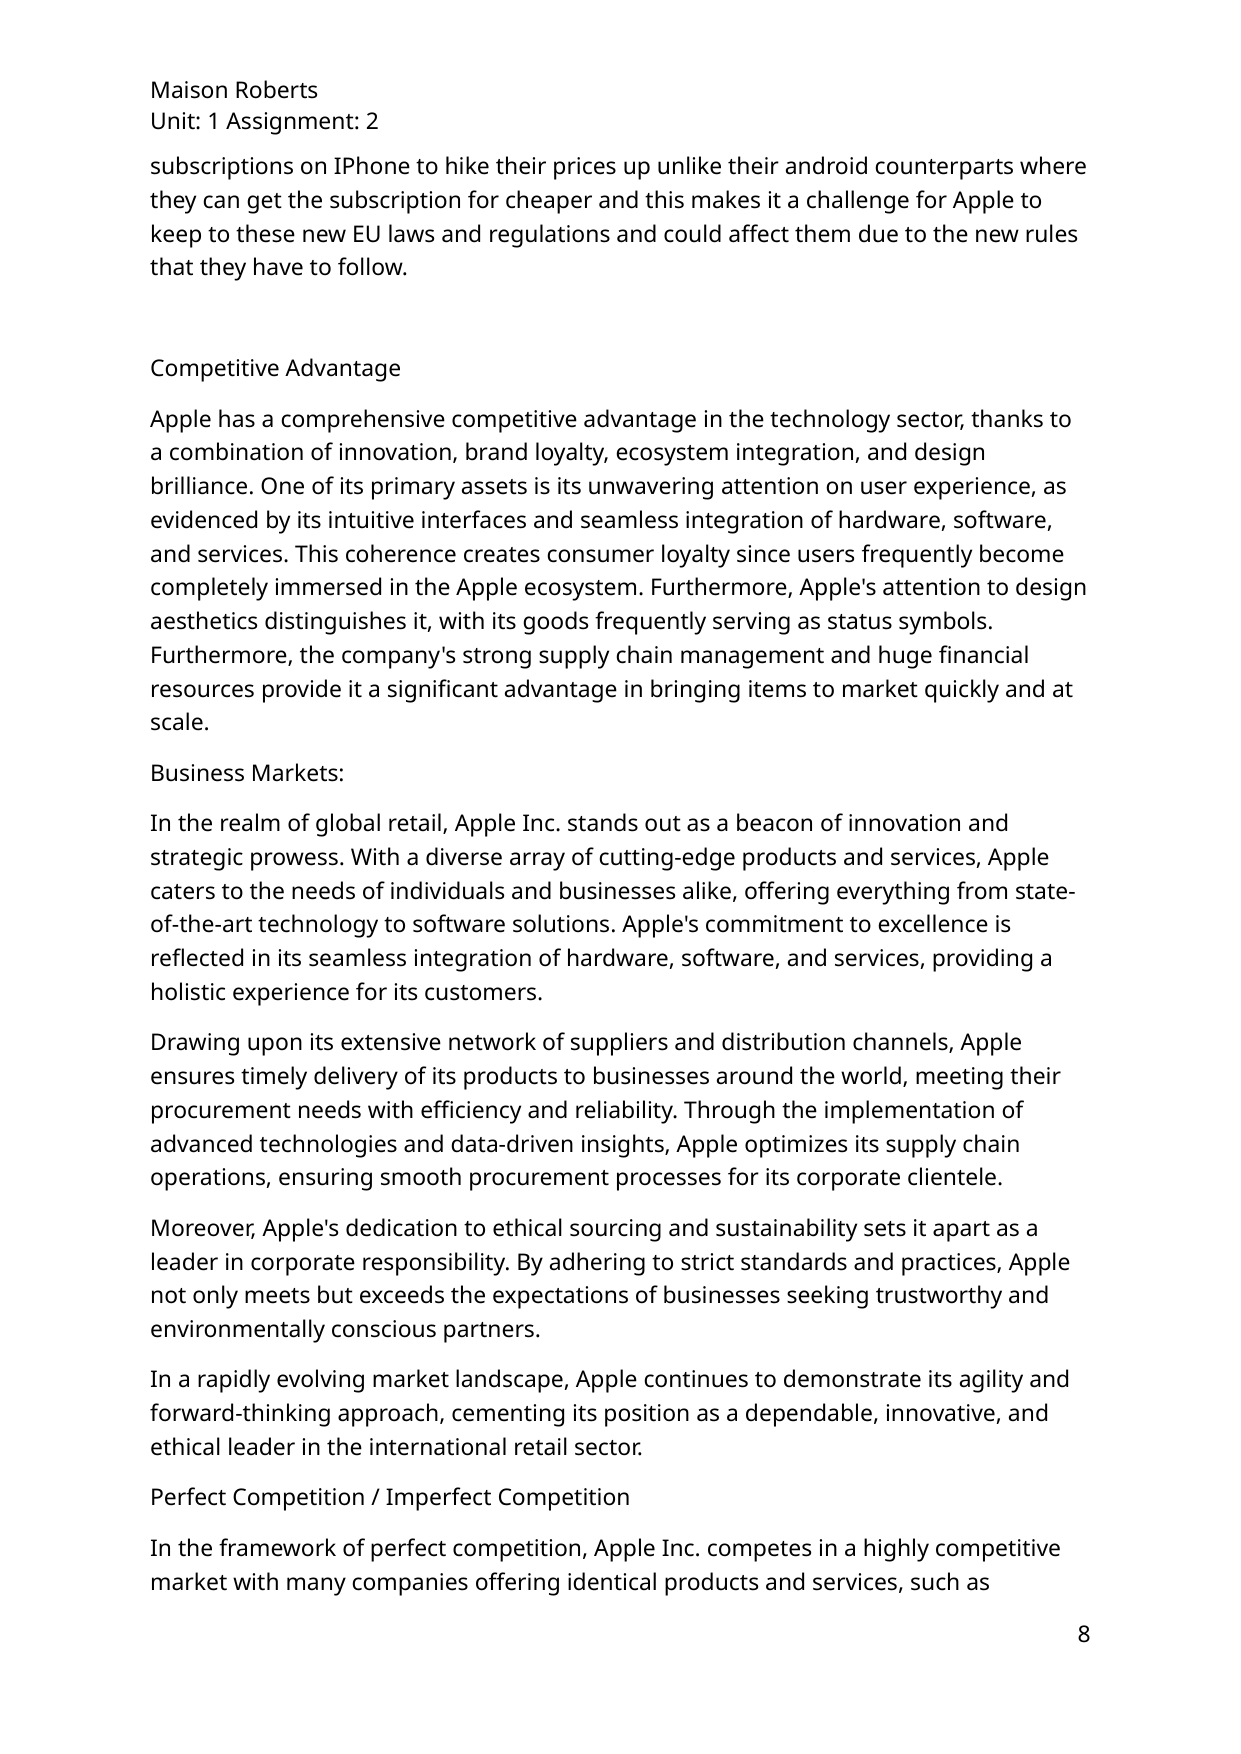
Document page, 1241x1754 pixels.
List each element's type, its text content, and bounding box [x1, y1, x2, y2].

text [150, 1532, 1090, 1597]
text Business Markets: [150, 757, 1090, 788]
text In the realm of global retail, Apple Inc. stands out as a beacon of innovation and strategic prowess. With a diverse array of cutting-edge products and services, Apple caters to the needs of individuals and businesses alike, offering everything from state-of-the-art technology to software solutions. Apple's commitment to excellence is reflected in its seamless integration of hardware, software, and services, providing a holistic experience for its customers. [150, 807, 1090, 1007]
text Perfect Competition / Imperfect Competition [150, 1481, 1090, 1512]
text Drawing upon its extensive network of suppliers and distribution channels, Apple ensures timely delivery of its products to businesses around the world, meeting their procurement needs with efficiency and reliability. Through the implementation of advanced technologies and data-driven insights, Apple optimizes its supply chain operations, ensuring smooth procurement processes for its corporate clientele. [150, 1026, 1090, 1192]
text Moreover, Apple's dedication to ethical sourcing and sustainability sets it apart as a leader in corporate responsibility. By adhering to strict standards and practices, Apple not only meets but exceeds the expectations of businesses seeking trustworthy and environmentally conscious partners. [150, 1212, 1090, 1344]
text Competitive Advantage [150, 352, 1090, 383]
text In a rapidly evolving market landscape, Apple continues to demonstrate its agility and forward-thinking approach, cementing its position as a dependable, innovative, and ethical leader in the international retail sector. [150, 1363, 1090, 1462]
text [150, 150, 1090, 282]
text Apple has a comprehensive competitive advantage in the technology sector, thanks to a combination of innovation, brand loyalty, ecosystem integration, and design brilliance. One of its primary assets is its unwavering attention on user experience, as evidenced by its intuitive interfaces and seamless integration of hardware, software, and services. This coherence creates consumer loyalty since users frequently become completely immersed in the Apple ecosystem. Furthermore, Apple's attention to design aesthetics distinguishes it, with its goods frequently serving as status symbols. Furthermore, the company's strong supply chain management and huge financial resources provide it a significant advantage in bringing items to market quickly and at scale. [150, 402, 1090, 737]
